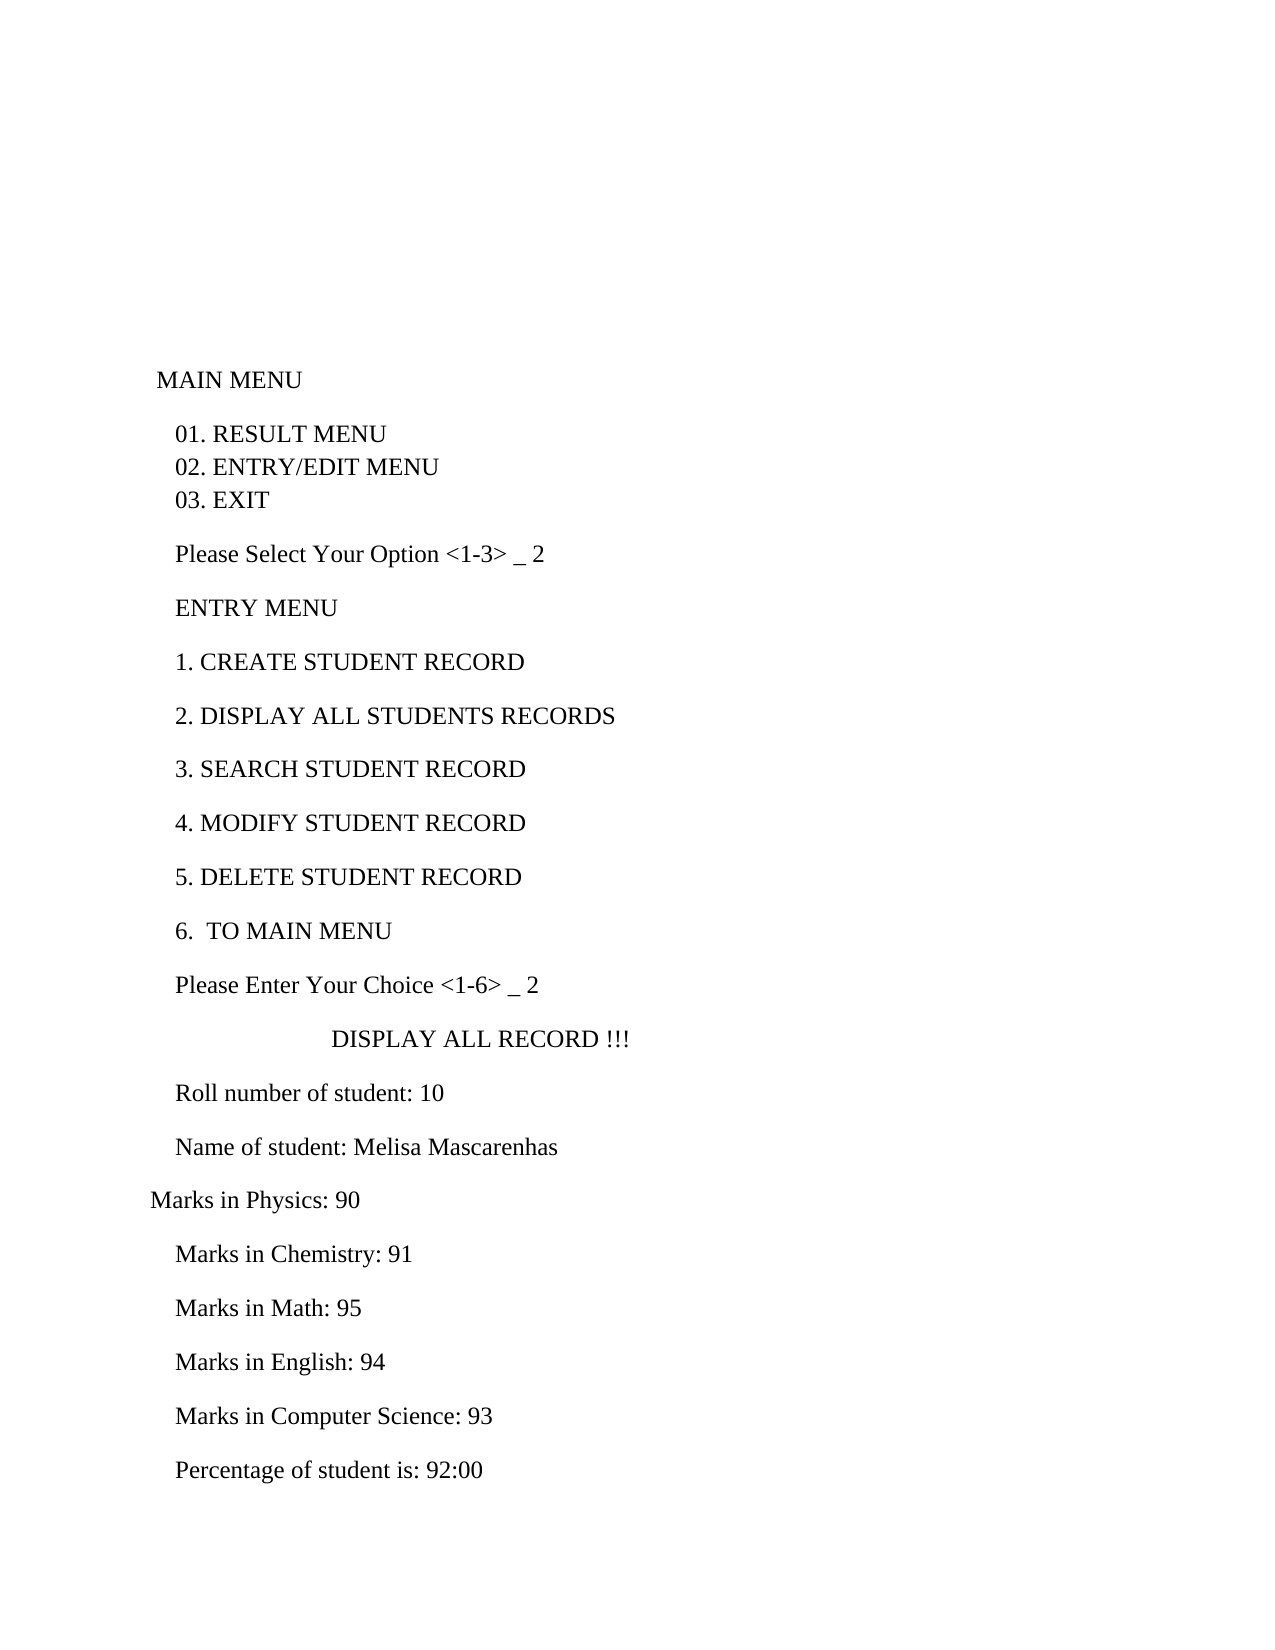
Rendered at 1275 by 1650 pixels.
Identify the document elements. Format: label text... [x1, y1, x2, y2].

text 4. MODIFY STUDENT RECORD [175, 808, 1125, 837]
list ENTRY/EDIT MENU [175, 452, 1125, 481]
text Marks in Math: 95 [175, 1293, 1125, 1322]
text MAIN MENU [150, 365, 1125, 394]
text Roll number of student: 10 [175, 1078, 1125, 1106]
text Please Select Your Option <1-3> _ 2 [175, 539, 1125, 568]
text 3. SEARCH STUDENT RECORD [175, 754, 1125, 783]
text Name of student: Melisa Mascarenhas [175, 1132, 1125, 1160]
text DISPLAY ALL RECORD !!! [150, 1024, 1125, 1053]
list RESULT MENU [175, 419, 1125, 448]
text Marks in Physics: 90 [150, 1185, 1125, 1214]
text Marks in Chemistry: 91 [175, 1239, 1125, 1268]
text 6. TO MAIN MENU [175, 916, 1125, 945]
text 5. DELETE STUDENT RECORD [175, 862, 1125, 891]
list EXIT [175, 485, 1125, 514]
text Marks in English: 94 [175, 1347, 1125, 1376]
text Please Enter Your Choice <1-6> _ 2 [175, 970, 1125, 999]
text ENTRY MENU [175, 593, 1125, 622]
text 2. DISPLAY ALL STUDENTS RECORDS [175, 701, 1125, 729]
text 1. CREATE STUDENT RECORD [150, 647, 1125, 676]
text Percentage of student is: 92:00 [175, 1455, 1125, 1483]
text Marks in Computer Science: 93 [175, 1401, 1125, 1429]
